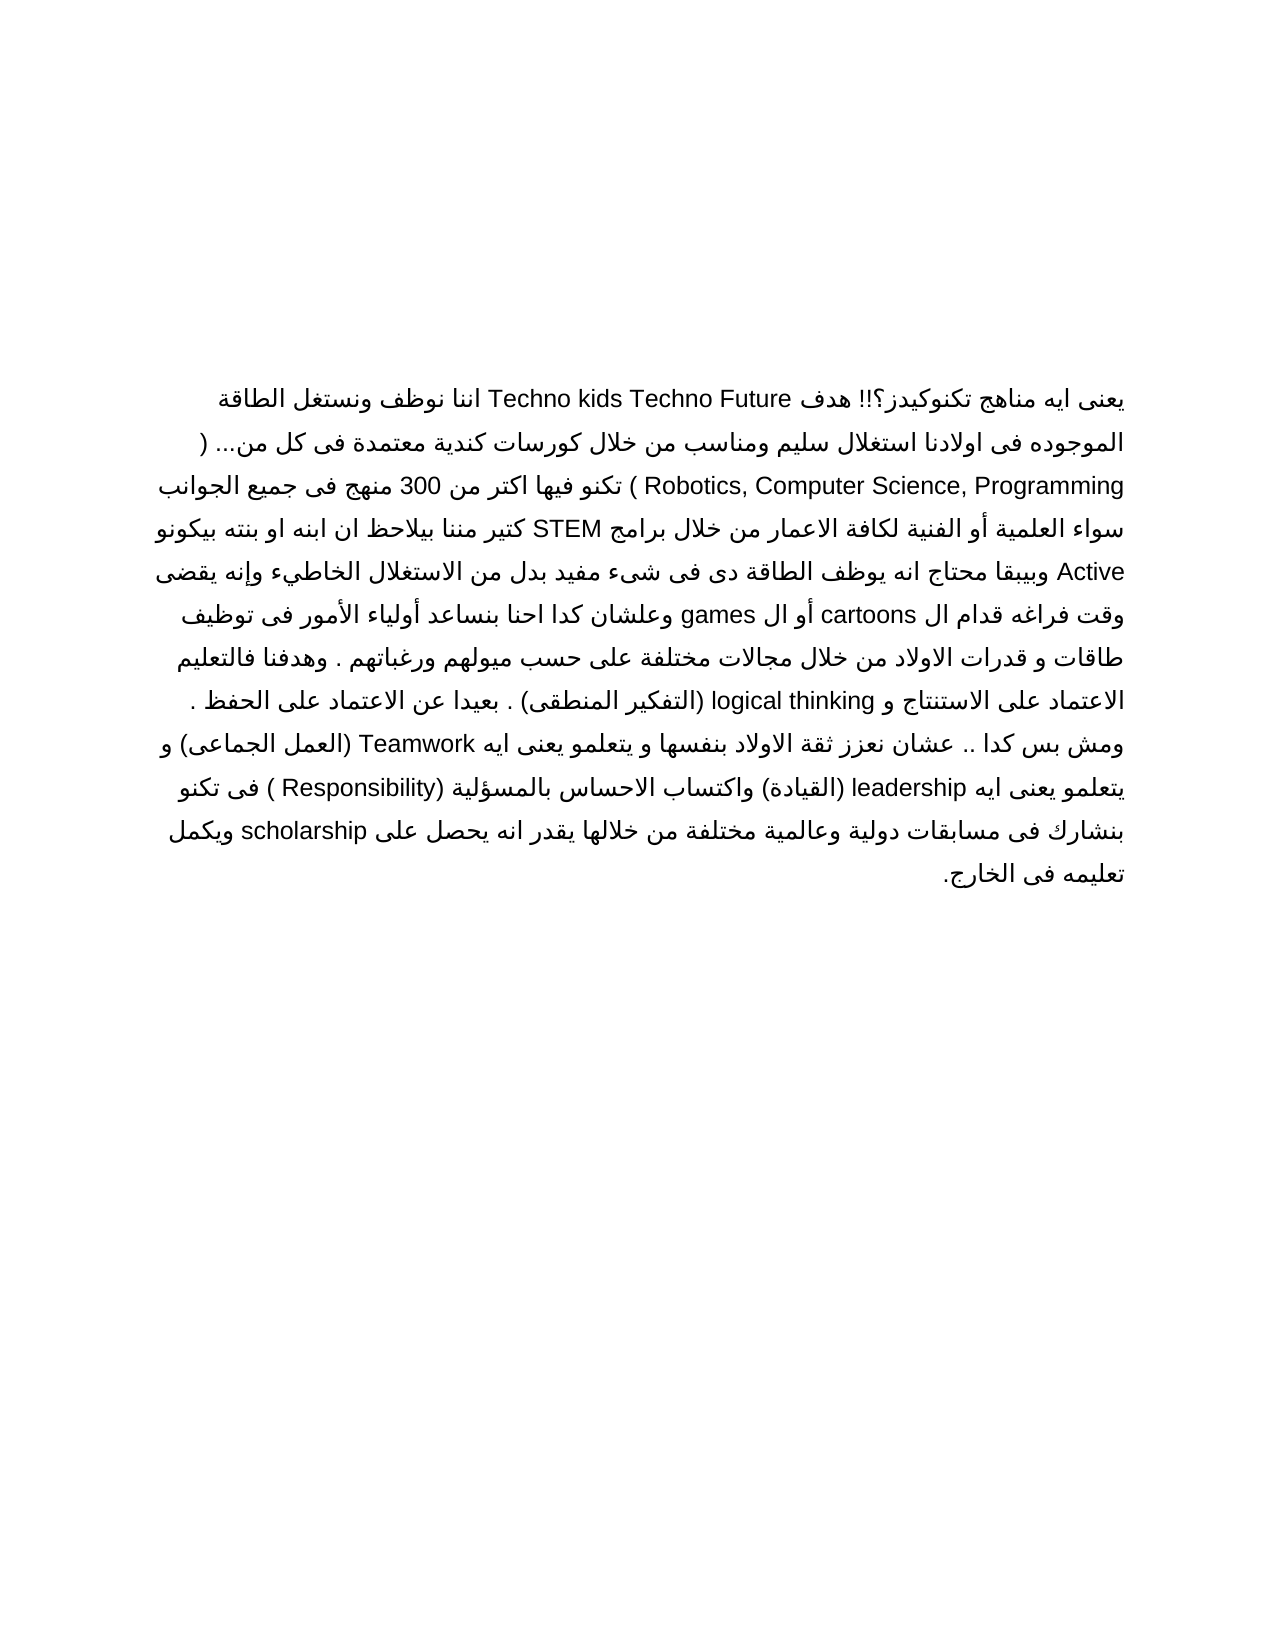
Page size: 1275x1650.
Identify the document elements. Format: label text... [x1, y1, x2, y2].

text يعنى ايه مناهج تكنوكيدز؟!! هدف Techno kids Techno Future اننا نوظف ونستغل الطاقة الموجوده فى اولادنا استغلال سليم ومناسب من خلال كورسات كندية معتمدة فى كل من... (Robotics, Computer Science, Programming ) تكنو فيها اكتر من 300 منهج فى جميع الجوانب سواء العلمية أو الفنية لكافة الاعمار من خلال برامج STEM كتير مننا بيلاحظ ان ابنه او بنته بيكونو Active وبيبقا محتاج انه يوظف الطاقة دى فى شىء مفيد بدل من الاستغلال الخاطيء وإنه يقضى وقت فراغه قدام ال cartoons أو ال games وعلشان كدا احنا بنساعد أولياء الأمور فى توظيف طاقات و قدرات الاولاد من خلال مجالات مختلفة على حسب ميولهم ورغباتهم . وهدفنا فالتعليم الاعتماد على الاستنتاج و logical thinking (التفكير المنطقى) . بعيدا عن الاعتماد على الحفظ . ومش بس كدا .. عشان نعزز ثقة الاولاد بنفسها و يتعلمو يعنى ايه Teamwork (العمل الجماعى) و يتعلمو يعنى ايه leadership (القيادة) واكتساب الاحساس بالمسؤلية (Responsibility ) فى تكنو بنشارك فى مسابقات دولية وعالمية مختلفة من خلالها يقدر انه يحصل على scholarship ويكمل تعليمه فى الخارج. [150, 384, 1125, 887]
